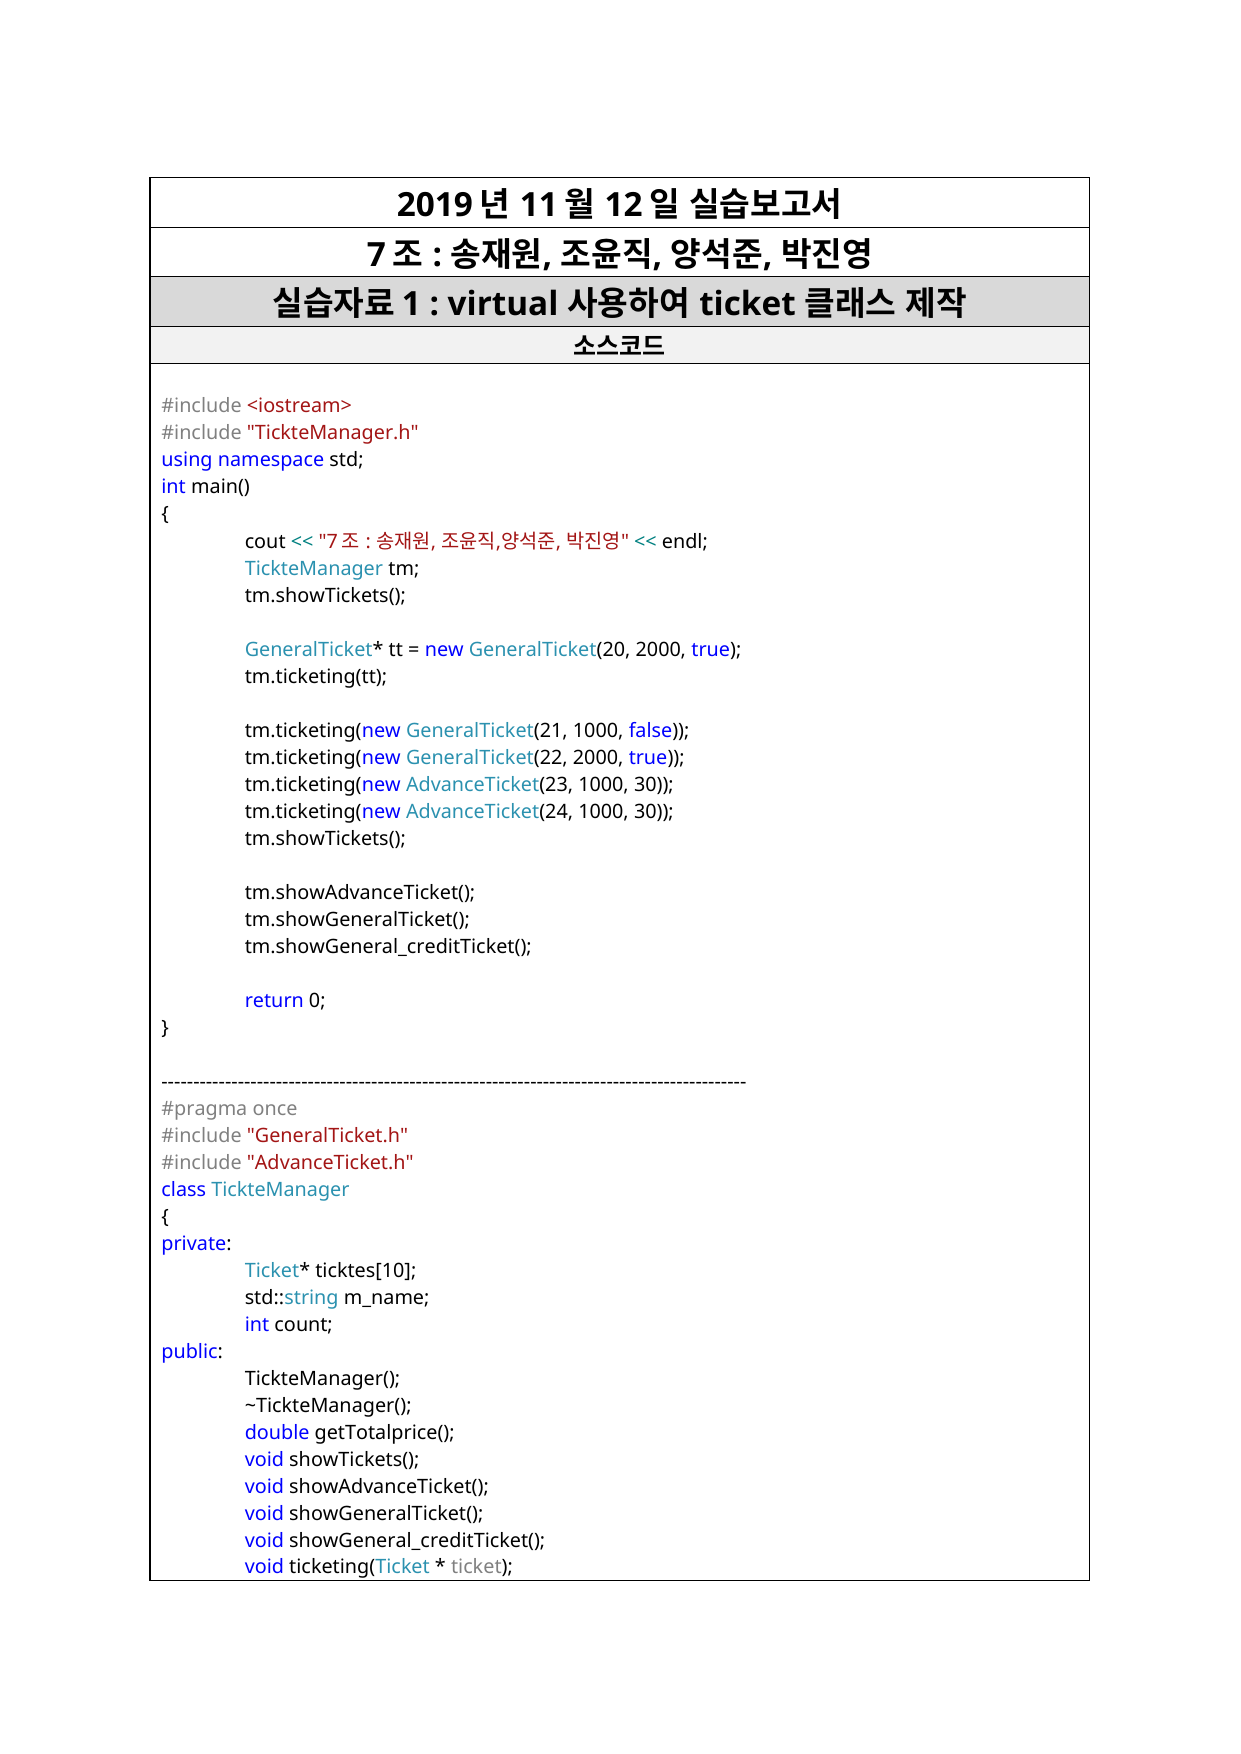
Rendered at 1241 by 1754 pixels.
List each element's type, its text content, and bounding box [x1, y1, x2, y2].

table_header 2019년 11월 12일 실습보고서 [151, 178, 1089, 227]
table_cell 소스코드 [151, 327, 1089, 363]
table_cell 실습자료1 : virtual 사용하여 ticket 클래스 제작 [151, 277, 1089, 326]
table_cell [151, 364, 1089, 1580]
table_cell 7조 : 송재원, 조윤직, 양석준, 박진영 [151, 228, 1089, 276]
